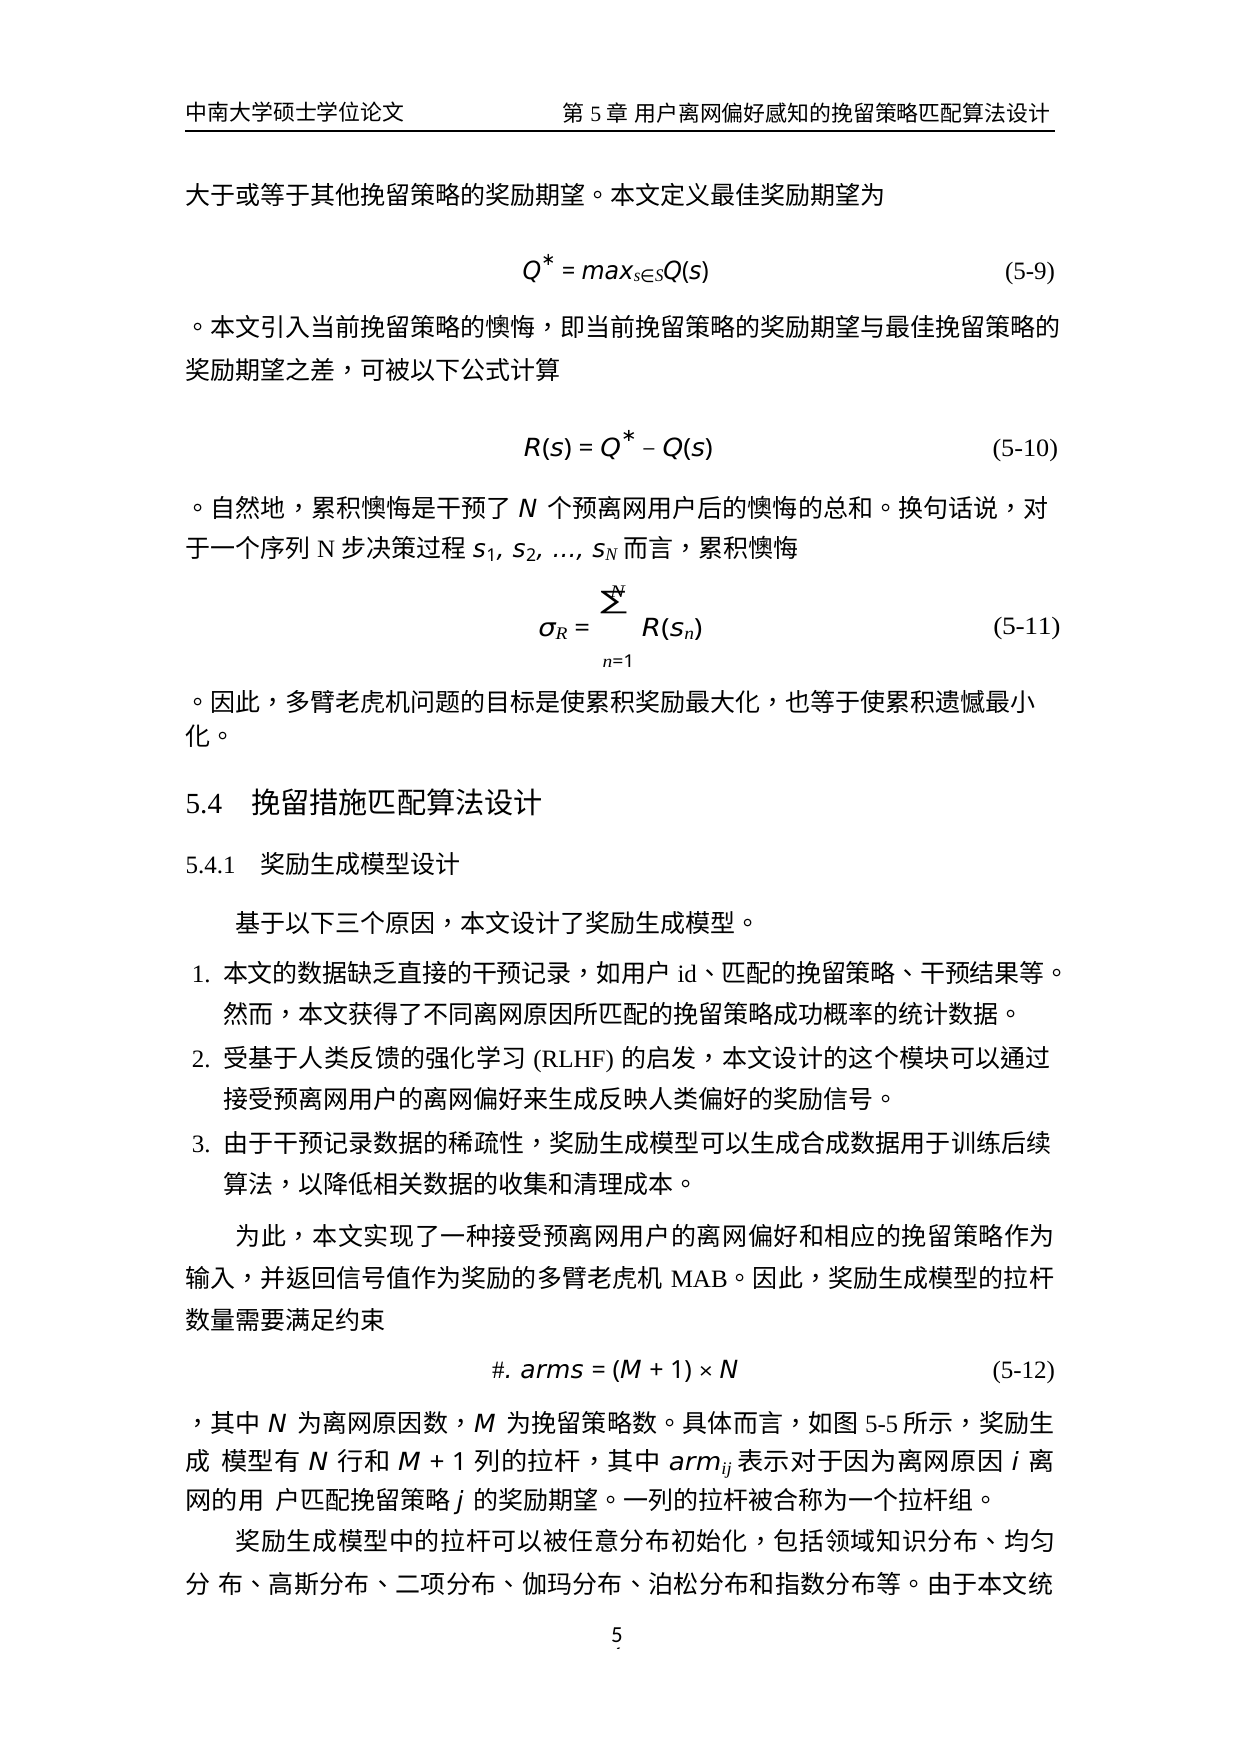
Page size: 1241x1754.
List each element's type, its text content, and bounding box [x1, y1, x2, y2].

text ，其中 N 为离网原因数，M 为挽留策略数。具体而言，如图5-5所示，奖励生成 模型有 N 行和 M + 1 列的拉杆，其中 armij 表示对于因为离网原因 i 离网的用 户匹配挽留策略 j 的奖励期望。一列的拉杆被合称为一个拉杆组。 [185, 1405, 1055, 1517]
text 1. 本文的数据缺乏直接的干预记录，如用户 id、匹配的挽留策略、干预结果等。 然而，本文获得了不同离网原因所匹配的挽留策略成功概率的统计数据。 [192, 956, 1077, 1031]
text 。本文引入当前挽留策略的懊悔，即当前挽留策略的奖励期望与最佳挽留策略的 奖励期望之差，可被以下公式计算 [185, 309, 1071, 387]
text Q∗ = maxs∈SQ(s) (5-9) [522, 246, 1082, 287]
text n=1 [572, 648, 664, 673]
text σR = ∑ R(sn) (5-11) [538, 600, 1082, 645]
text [185, 1524, 1055, 1601]
text 3. 由于干预记录数据的稀疏性，奖励生成模型可以生成合成数据用于训练后续 算法，以降低相关数据的收集和清理成本。 [192, 1126, 1077, 1201]
text 为此，本文实现了一种接受预离网用户的离网偏好和相应的挽留策略作为 输入，并返回信号值作为奖励的多臂老虎机 MAB。因此，奖励生成模型的拉杆 数量需要满足约束 [185, 1218, 1055, 1336]
text 。自然地，累积懊悔是干预了 N 个预离网用户后的懊悔的总和。换句话说，对 于一个序列 N 步决策过程 s1, s2, ..., sN 而言，累积懊悔 [185, 490, 1071, 566]
text 大于或等于其他挽留策略的奖励期望。本文定义最佳奖励期望为 [185, 178, 1082, 212]
subtitle 5.4 挽留措施匹配算法设计 [185, 782, 1082, 822]
text R(s) = Q∗ − Q(s) (5-10) [524, 423, 1082, 463]
text 2. 受基于人类反馈的强化学习 (RLHF) 的启发，本文设计的这个模块可以通过 接受预离网用户的离网偏好来生成反映人类偏好的奖励信号。 [192, 1041, 1077, 1115]
text 基于以下三个原因，本文设计了奖励生成模型。 [235, 906, 1082, 940]
text 。因此，多臂老虎机问题的目标是使累积奖励最大化，也等于使累积遗憾最小化。 [185, 685, 1082, 753]
text #. arms = (M + 1) × N (5-12) [492, 1351, 1082, 1385]
text 5.4.1 奖励生成模型设计 [185, 847, 1082, 881]
